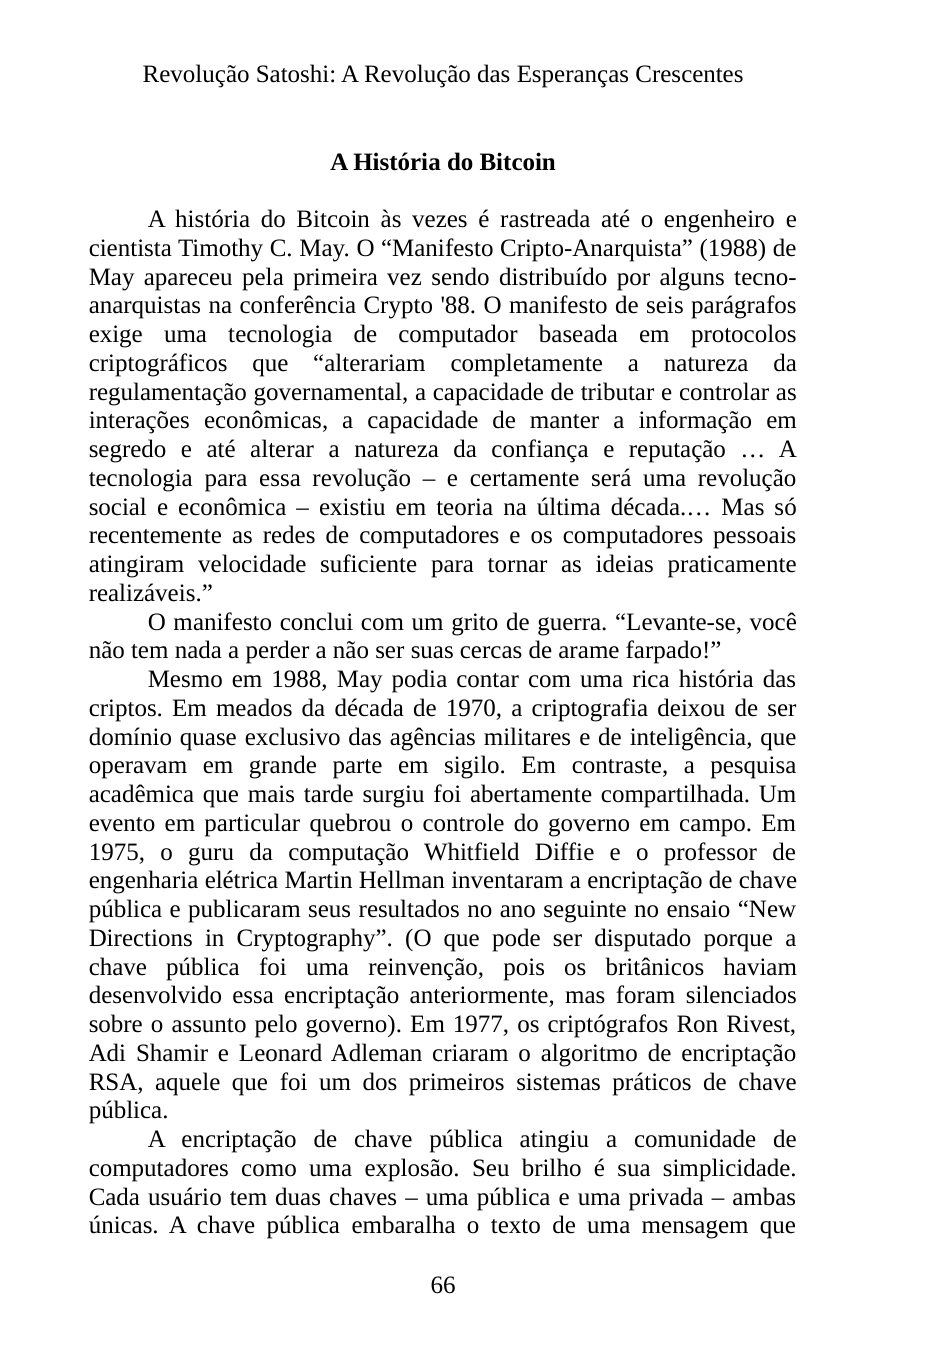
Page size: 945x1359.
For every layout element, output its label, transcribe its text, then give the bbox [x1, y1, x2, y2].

text O manifesto conclui com um grito de guerra. “Levante-se, você não tem nada a perder a não ser suas cercas de arame farpado!” [88, 607, 797, 664]
text A história do Bitcoin às vezes é rastreada até o engenheiro e cientista Timothy C. May. O “Manifesto Cripto-Anarquista” (1988) de May apareceu pela primeira vez sendo distribuído por alguns tecno-anarquistas na conferência Crypto '88. O manifesto de seis parágrafos exige uma tecnologia de computador baseada em protocolos criptográficos que “alterariam completamente a natureza da regulamentação governamental, a capacidade de tributar e controlar as interações econômicas, a capacidade de manter a informação em segredo e até alterar a natureza da confiança e reputação … A tecnologia para essa revolução – e certamente será uma revolução social e econômica – existiu em teoria na última década.… Mas só recentemente as redes de computadores e os computadores pessoais atingiram velocidade suficiente para tornar as ideias praticamente realizáveis.” [88, 204, 797, 607]
subtitle A História do Bitcoin [88, 147, 797, 176]
text Mesmo em 1988, May podia contar com uma rica história das criptos. Em meados da década de 1970, a criptografia deixou de ser domínio quase exclusivo das agências militares e de inteligência, que operavam em grande parte em sigilo. Em contraste, a pesquisa acadêmica que mais tarde surgiu foi abertamente compartilhada. Um evento em particular quebrou o controle do governo em campo. Em 1975, o guru da computação Whitfield Diffie e o professor de engenharia elétrica Martin Hellman inventaram a encriptação de chave pública e publicaram seus resultados no ano seguinte no ensaio “New Directions in Cryptography”. (O que pode ser disputado porque a chave pública foi uma reinvenção, pois os britânicos haviam desenvolvido essa encriptação anteriormente, mas foram silenciados sobre o assunto pelo governo). Em 1977, os criptógrafos Ron Rivest, Adi Shamir e Leonard Adleman criaram o algoritmo de encriptação RSA, aquele que foi um dos primeiros sistemas práticos de chave pública. [88, 664, 797, 1124]
